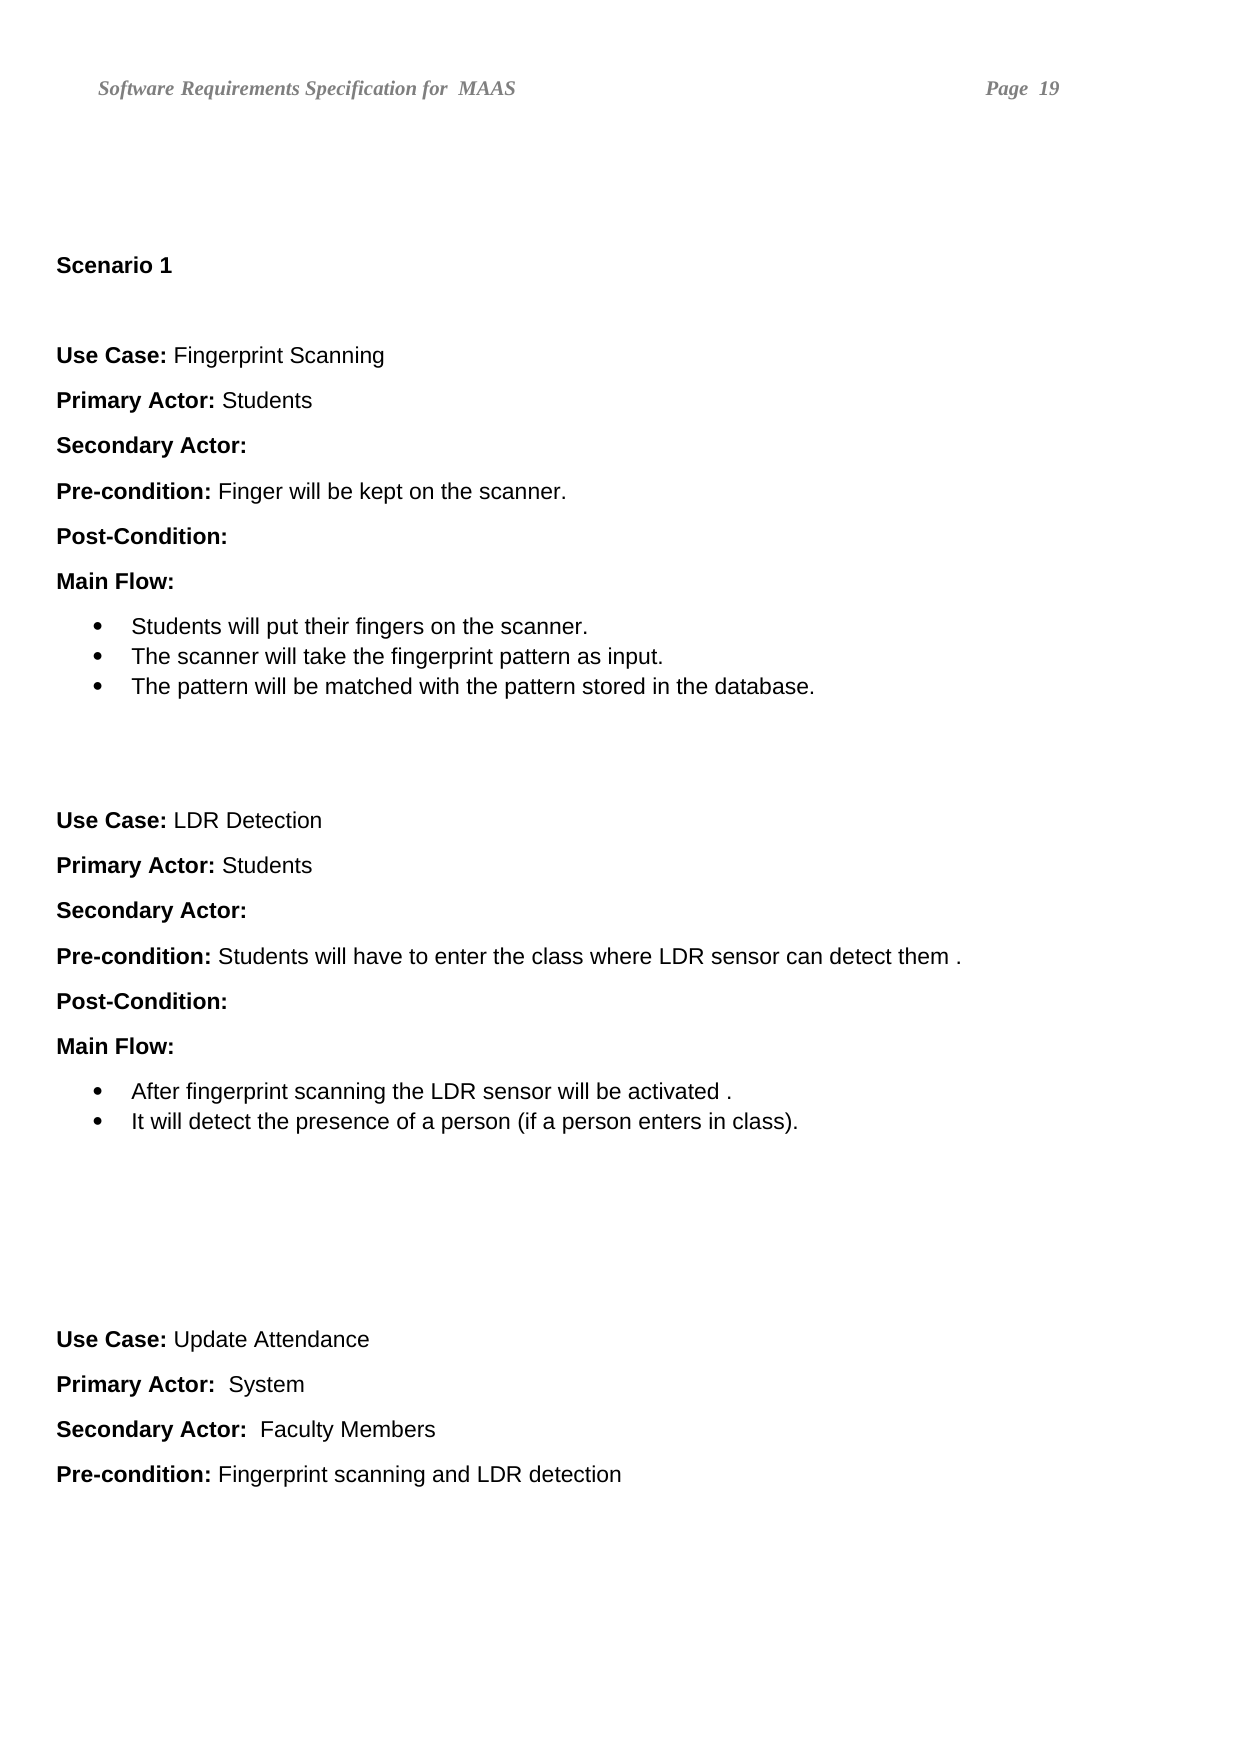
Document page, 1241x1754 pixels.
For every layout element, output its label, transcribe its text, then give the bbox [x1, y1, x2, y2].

text Primary Actor: Students [56, 387, 1211, 414]
text Primary Actor: Students [56, 852, 1211, 879]
text Use Case: Fingerprint Scanning [56, 342, 1211, 369]
text Pre-condition: Finger will be kept on the scanner. [56, 478, 1211, 504]
list It will detect the presence of a person (if a person enters in class). [94, 1108, 1211, 1134]
text Post-Condition: [56, 988, 1211, 1014]
list The scanner will take the fingerprint pattern as input. [94, 643, 1211, 669]
text Post-Condition: [56, 523, 1211, 549]
text Pre-condition: Fingerprint scanning and LDR detection [56, 1461, 1211, 1487]
text Main Flow: [56, 1033, 1211, 1059]
text Secondary Actor: Faculty Members [56, 1416, 1211, 1442]
text Use Case: LDR Detection [56, 807, 1211, 834]
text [56, 252, 1211, 278]
text Secondary Actor: [56, 897, 1211, 924]
list The pattern will be matched with the pattern stored in the database. [94, 673, 1211, 700]
text Use Case: Update Attendance [56, 1326, 1211, 1352]
list After fingerprint scanning the LDR sensor will be activated . [94, 1078, 1211, 1104]
text Main Flow: [56, 568, 1211, 594]
text Primary Actor: System [56, 1371, 1211, 1397]
list Students will put their fingers on the scanner. [94, 613, 1211, 639]
text Pre-condition: Students will have to enter the class where LDR sensor can detect them . [56, 943, 1211, 969]
text Secondary Actor: [56, 432, 1211, 459]
